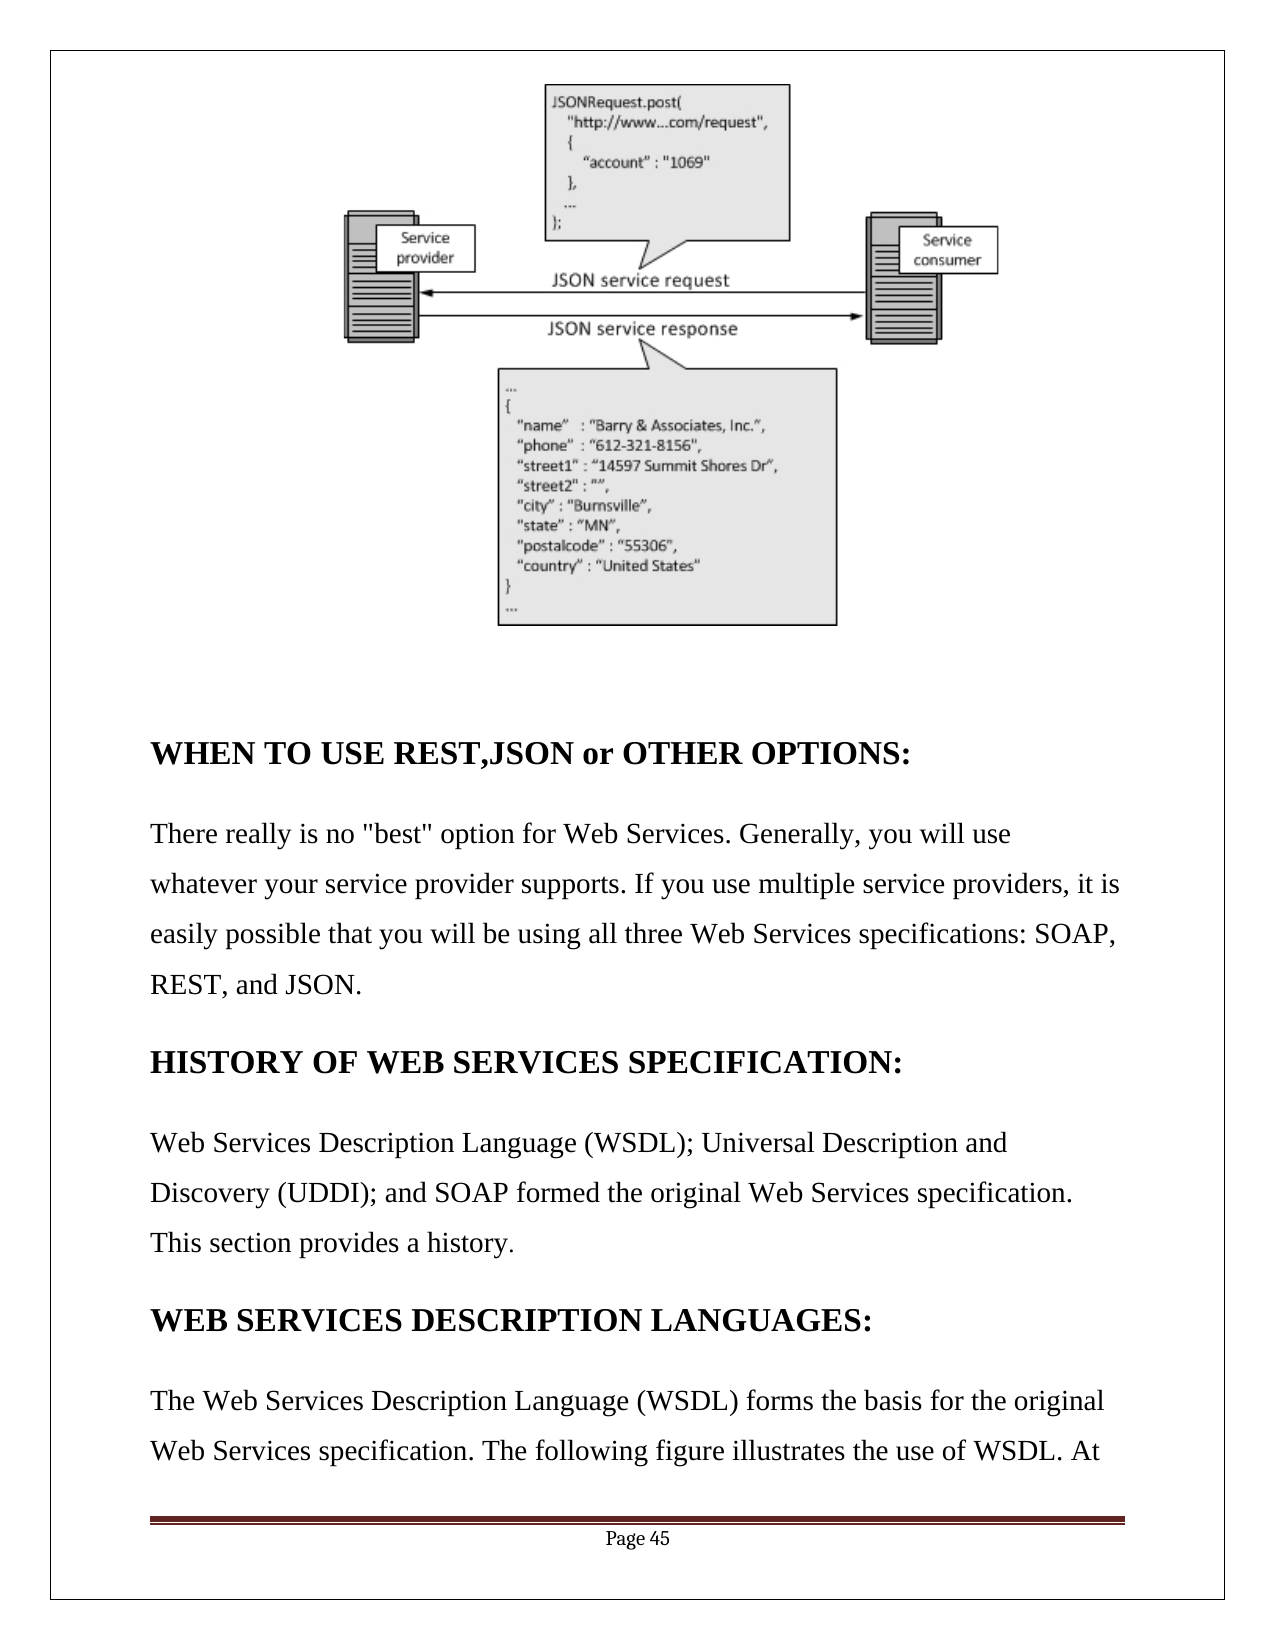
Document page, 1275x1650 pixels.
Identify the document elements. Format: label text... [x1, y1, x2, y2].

text HISTORY OF WEB SERVICES SPECIFICATION: [150, 1042, 1125, 1081]
picture [343, 84, 999, 626]
text WHEN TO USE REST,JSON or OTHER OPTIONS: [150, 733, 1125, 772]
text There really is no "best" option for Web Services. Generally, you will use whatever your service provider supports. If you use multiple service providers, it is easily possible that you will be using all three Web Services specifications: SOAP, REST, and JSON. [150, 816, 1125, 1000]
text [150, 1383, 1125, 1467]
text WEB SERVICES DESCRIPTION LANGUAGES: [150, 1301, 1125, 1339]
text Web Services Description Language (WSDL); Universal Description and Discovery (UDDI); and SOAP formed the original Web Services specification. This section provides a history. [150, 1125, 1125, 1259]
